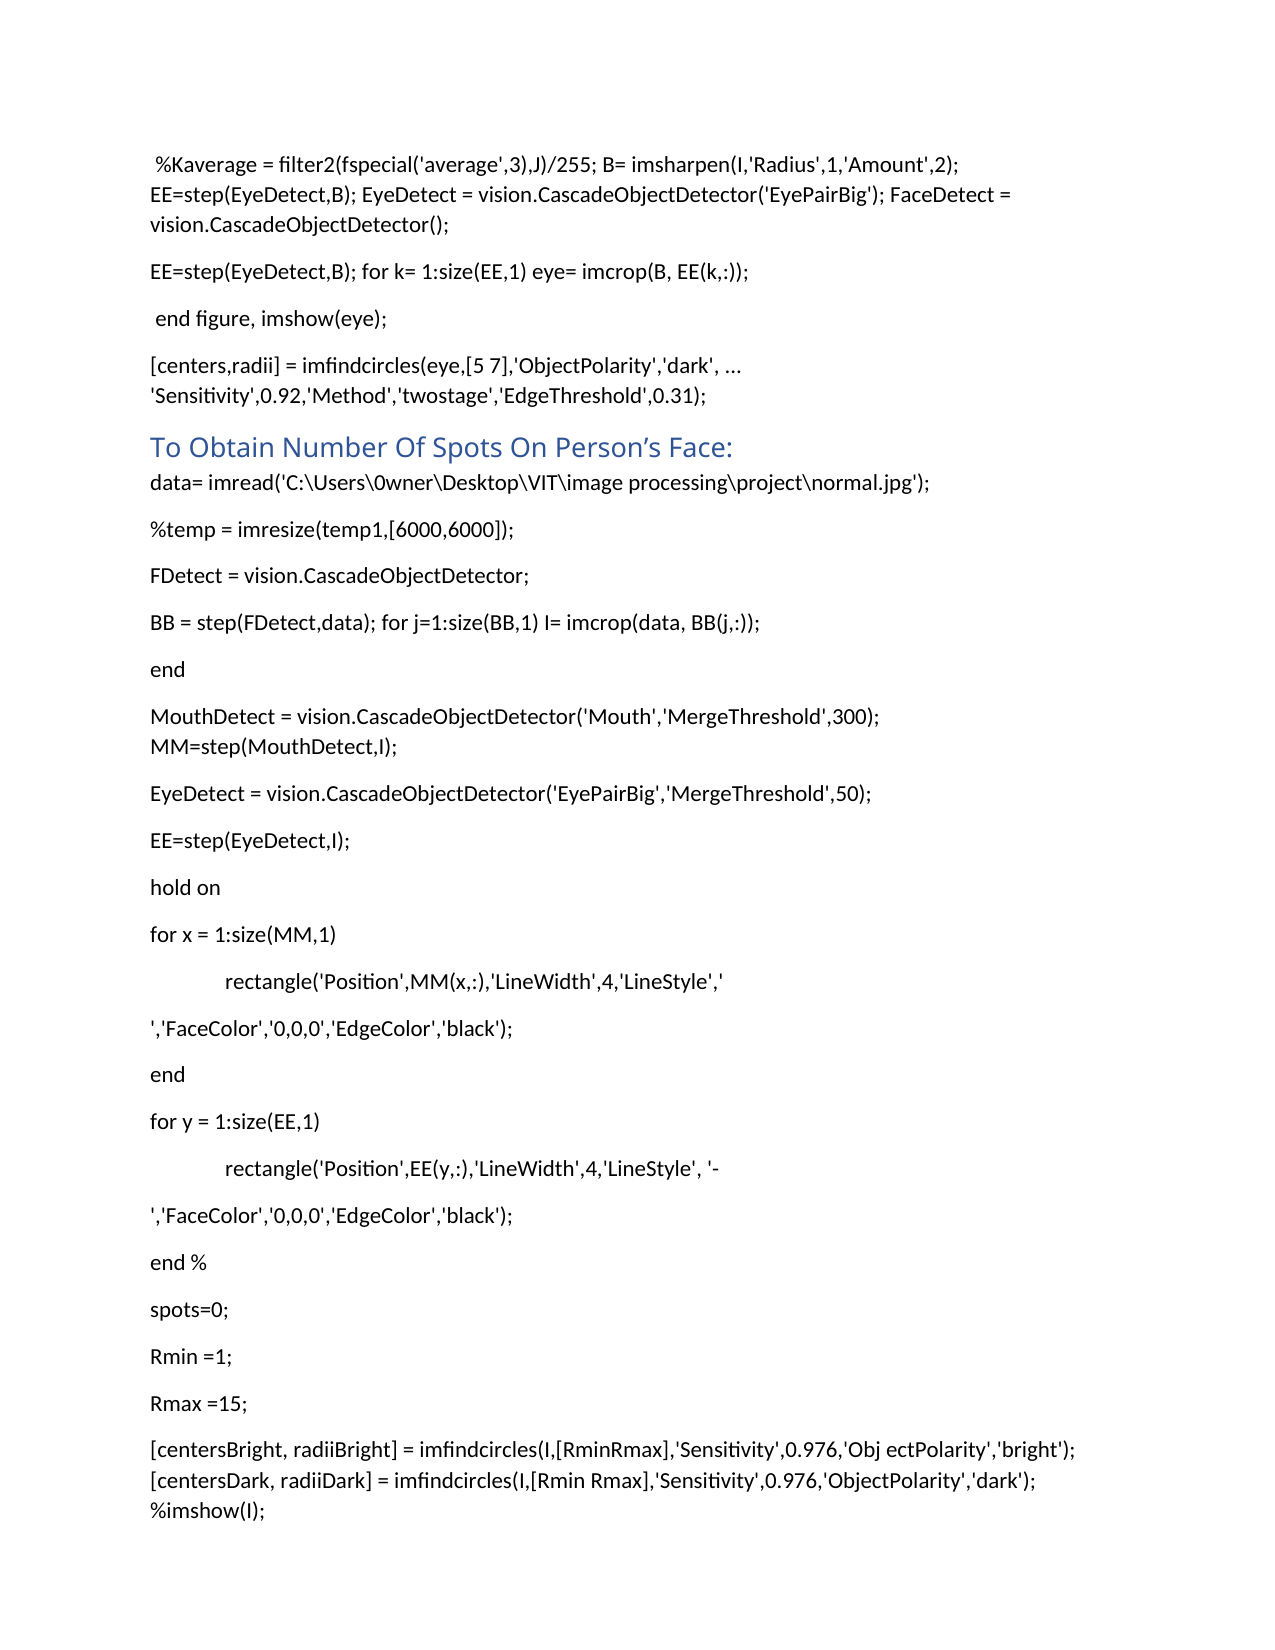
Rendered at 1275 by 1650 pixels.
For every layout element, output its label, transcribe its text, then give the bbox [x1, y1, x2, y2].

text ','FaceColor','0,0,0','EdgeColor','black'); [150, 1014, 1125, 1042]
text for x = 1:size(MM,1) [150, 920, 1125, 948]
text data= imread('C:\Users\0wner\Desktop\VIT\image processing\project\normal.jpg'); [150, 468, 1125, 496]
text ','FaceColor','0,0,0','EdgeColor','black'); [150, 1201, 1125, 1229]
text BB = step(FDetect,data); for j=1:size(BB,1) I= imcrop(data, BB(j,:)); [150, 608, 1125, 637]
text end % [150, 1248, 1125, 1276]
text %Kaverage = filter2(fspecial('average',3),J)/255; B= imsharpen(I,'Radius',1,'Amount',2); EE=step(EyeDetect,B); EyeDetect = vision.CascadeObjectDetector('EyePairBig'); FaceDetect = vision.CascadeObjectDetector(); [150, 150, 1125, 238]
text EE=step(EyeDetect,B); for k= 1:size(EE,1) eye= imcrop(B, EE(k,:)); [150, 257, 1125, 285]
text for y = 1:size(EE,1) [150, 1107, 1125, 1136]
text Rmin =1; [150, 1342, 1125, 1370]
text EyeDetect = vision.CascadeObjectDetector('EyePairBig','MergeThreshold',50); [150, 779, 1125, 807]
text end figure, imshow(eye); [150, 304, 1125, 332]
subtitle To Obtain Number Of Spots On Person’s Face: [150, 428, 1125, 465]
text FDetect = vision.CascadeObjectDetector; [150, 562, 1125, 590]
text hold on [150, 873, 1125, 901]
text Rmax =15; [150, 1389, 1125, 1417]
text rectangle('Position',EE(y,:),'LineWidth',4,'LineStyle', '- [150, 1154, 1125, 1182]
text end [150, 655, 1125, 683]
text end [150, 1061, 1125, 1089]
text %temp = imresize(temp1,[6000,6000]); [150, 515, 1125, 543]
text EE=step(EyeDetect,I); [150, 826, 1125, 854]
text spots=0; [150, 1295, 1125, 1323]
text MouthDetect = vision.CascadeObjectDetector('Mouth','MergeThreshold',300); MM=step(MouthDetect,I); [150, 702, 1125, 761]
text [centersBright, radiiBright] = imfindcircles(I,[RminRmax],'Sensitivity',0.976,'Obj ectPolarity','bright'); [centersDark, radiiDark] = imfindcircles(I,[Rmin Rmax],'Sensitivity',0.976,'ObjectPolarity','dark'); %imshow(I); [150, 1436, 1125, 1524]
text [centers,radii] = imfindcircles(eye,[5 7],'ObjectPolarity','dark', ... 'Sensitivity',0.92,'Method','twostage','EdgeThreshold',0.31); [150, 351, 1125, 409]
text rectangle('Position',MM(x,:),'LineWidth',4,'LineStyle',' [150, 967, 1125, 995]
